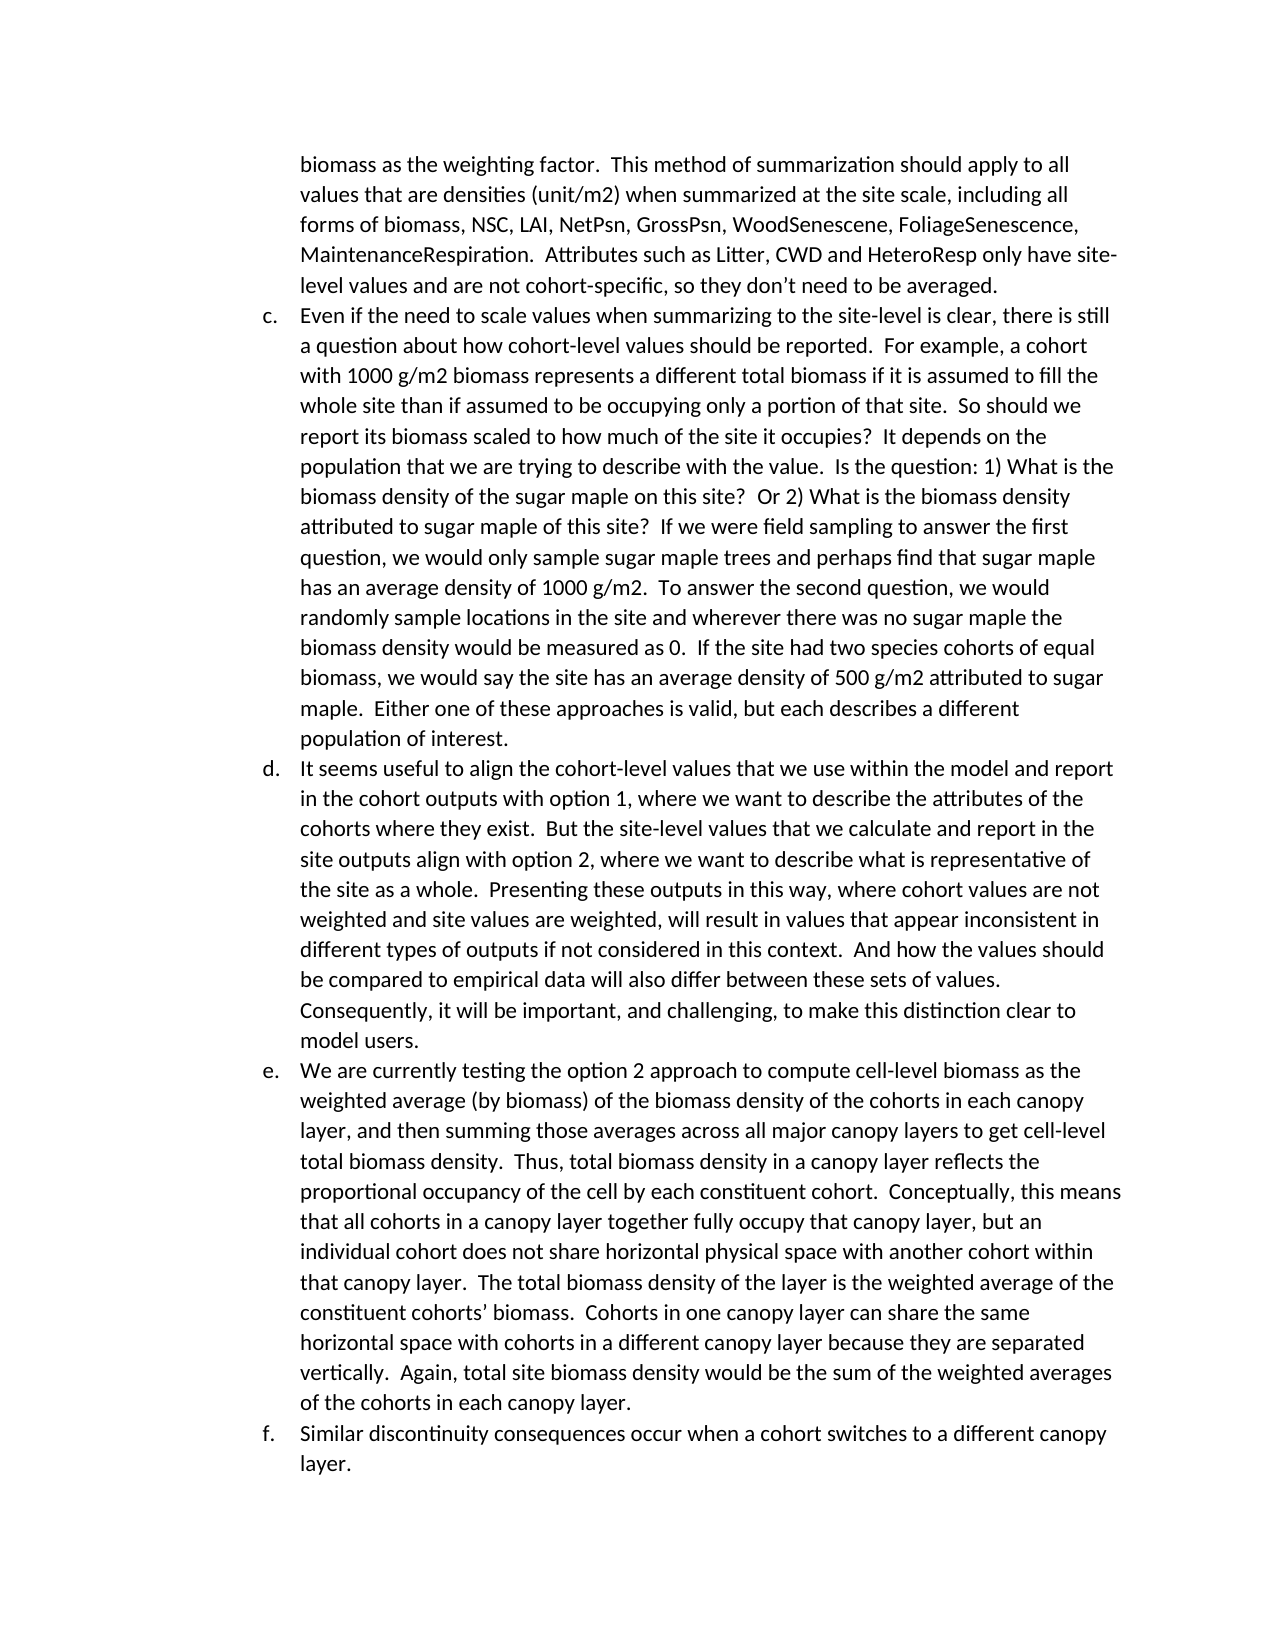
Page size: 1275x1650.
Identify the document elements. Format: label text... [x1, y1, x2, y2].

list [262, 150, 1125, 299]
list Similar discontinuity consequences occur when a cohort switches to a different canopy layer. [262, 1419, 1125, 1477]
list We are currently testing the option 2 approach to compute cell-level biomass as the weighted average (by biomass) of the biomass density of the cohorts in each canopy layer, and then summing those averages across all major canopy layers to get cell-level total biomass density. Thus, total biomass density in a canopy layer reflects the proportional occupancy of the cell by each constituent cohort. Conceptually, this means that all cohorts in a canopy layer together fully occupy that canopy layer, but an individual cohort does not share horizontal physical space with another cohort within that canopy layer. The total biomass density of the layer is the weighted average of the constituent cohorts’ biomass. Cohorts in one canopy layer can share the same horizontal space with cohorts in a different canopy layer because they are separated vertically. Again, total site biomass density would be the sum of the weighted averages of the cohorts in each canopy layer. [262, 1056, 1125, 1417]
list It seems useful to align the cohort-level values that we use within the model and report in the cohort outputs with option 1, where we want to describe the attributes of the cohorts where they exist. But the site-level values that we calculate and report in the site outputs align with option 2, where we want to describe what is representative of the site as a whole. Presenting these outputs in this way, where cohort values are not weighted and site values are weighted, will result in values that appear inconsistent in different types of outputs if not considered in this context. And how the values should be compared to empirical data will also differ between these sets of values. Consequently, it will be important, and challenging, to make this distinction clear to model users. [262, 754, 1125, 1054]
list Even if the need to scale values when summarizing to the site-level is clear, there is still a question about how cohort-level values should be reported. For example, a cohort with 1000 g/m2 biomass represents a different total biomass if it is assumed to fill the whole site than if assumed to be occupying only a portion of that site. So should we report its biomass scaled to how much of the site it occupies? It depends on the population that we are trying to describe with the value. Is the question: 1) What is the biomass density of the sugar maple on this site? Or 2) What is the biomass density attributed to sugar maple of this site? If we were field sampling to answer the first question, we would only sample sugar maple trees and perhaps find that sugar maple has an average density of 1000 g/m2. To answer the second question, we would randomly sample locations in the site and wherever there was no sugar maple the biomass density would be measured as 0. If the site had two species cohorts of equal biomass, we would say the site has an average density of 500 g/m2 attributed to sugar maple. Either one of these approaches is valid, but each describes a different population of interest. [262, 301, 1125, 752]
